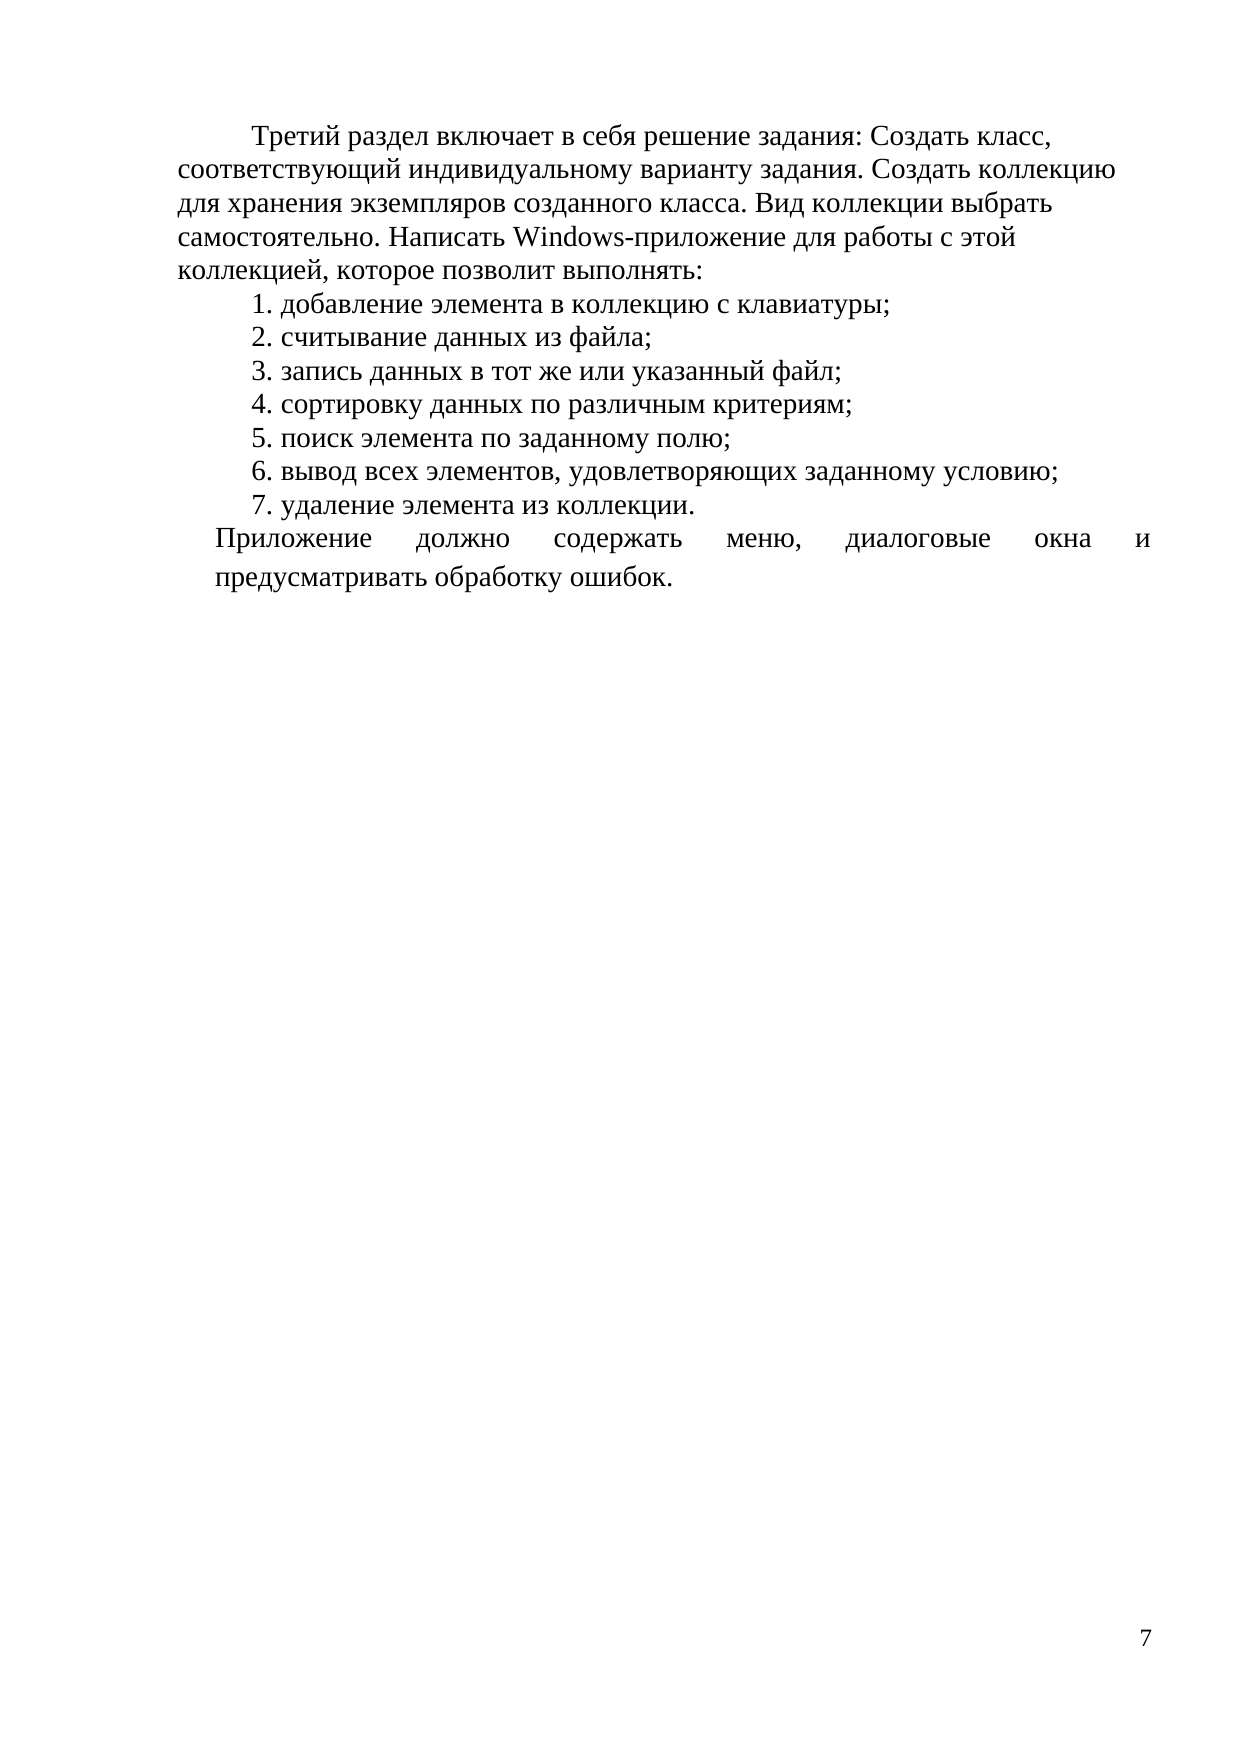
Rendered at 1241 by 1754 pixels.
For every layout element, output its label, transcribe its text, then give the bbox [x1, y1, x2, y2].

text Третий раздел включает в себя решение задания: Создать класс, соответствующий индивидуальному варианту задания. Создать коллекцию для хранения экземпляров созданного класса. Вид коллекции выбрать самостоятельно. Написать Windows-приложение для работы с этой коллекцией, которое позволит выполнять: [177, 118, 1152, 286]
list считывание данных из файла; [177, 319, 1152, 353]
list добавление элемента в коллекцию с клавиатуры; [177, 286, 1152, 319]
list запись данных в тот же или указанный файл; [177, 353, 1152, 386]
list вывод всех элементов, удовлетворяющих заданному условию; [177, 453, 1152, 487]
list поиск элемента по заданному полю; [177, 420, 1152, 453]
list Приложение должно содержать меню, диалоговые окна и предусматривать обработку ошибок. [215, 521, 1152, 593]
list удаление элемента из коллекции. [177, 487, 1152, 521]
list сортировку данных по различным критериям; [177, 386, 1152, 420]
